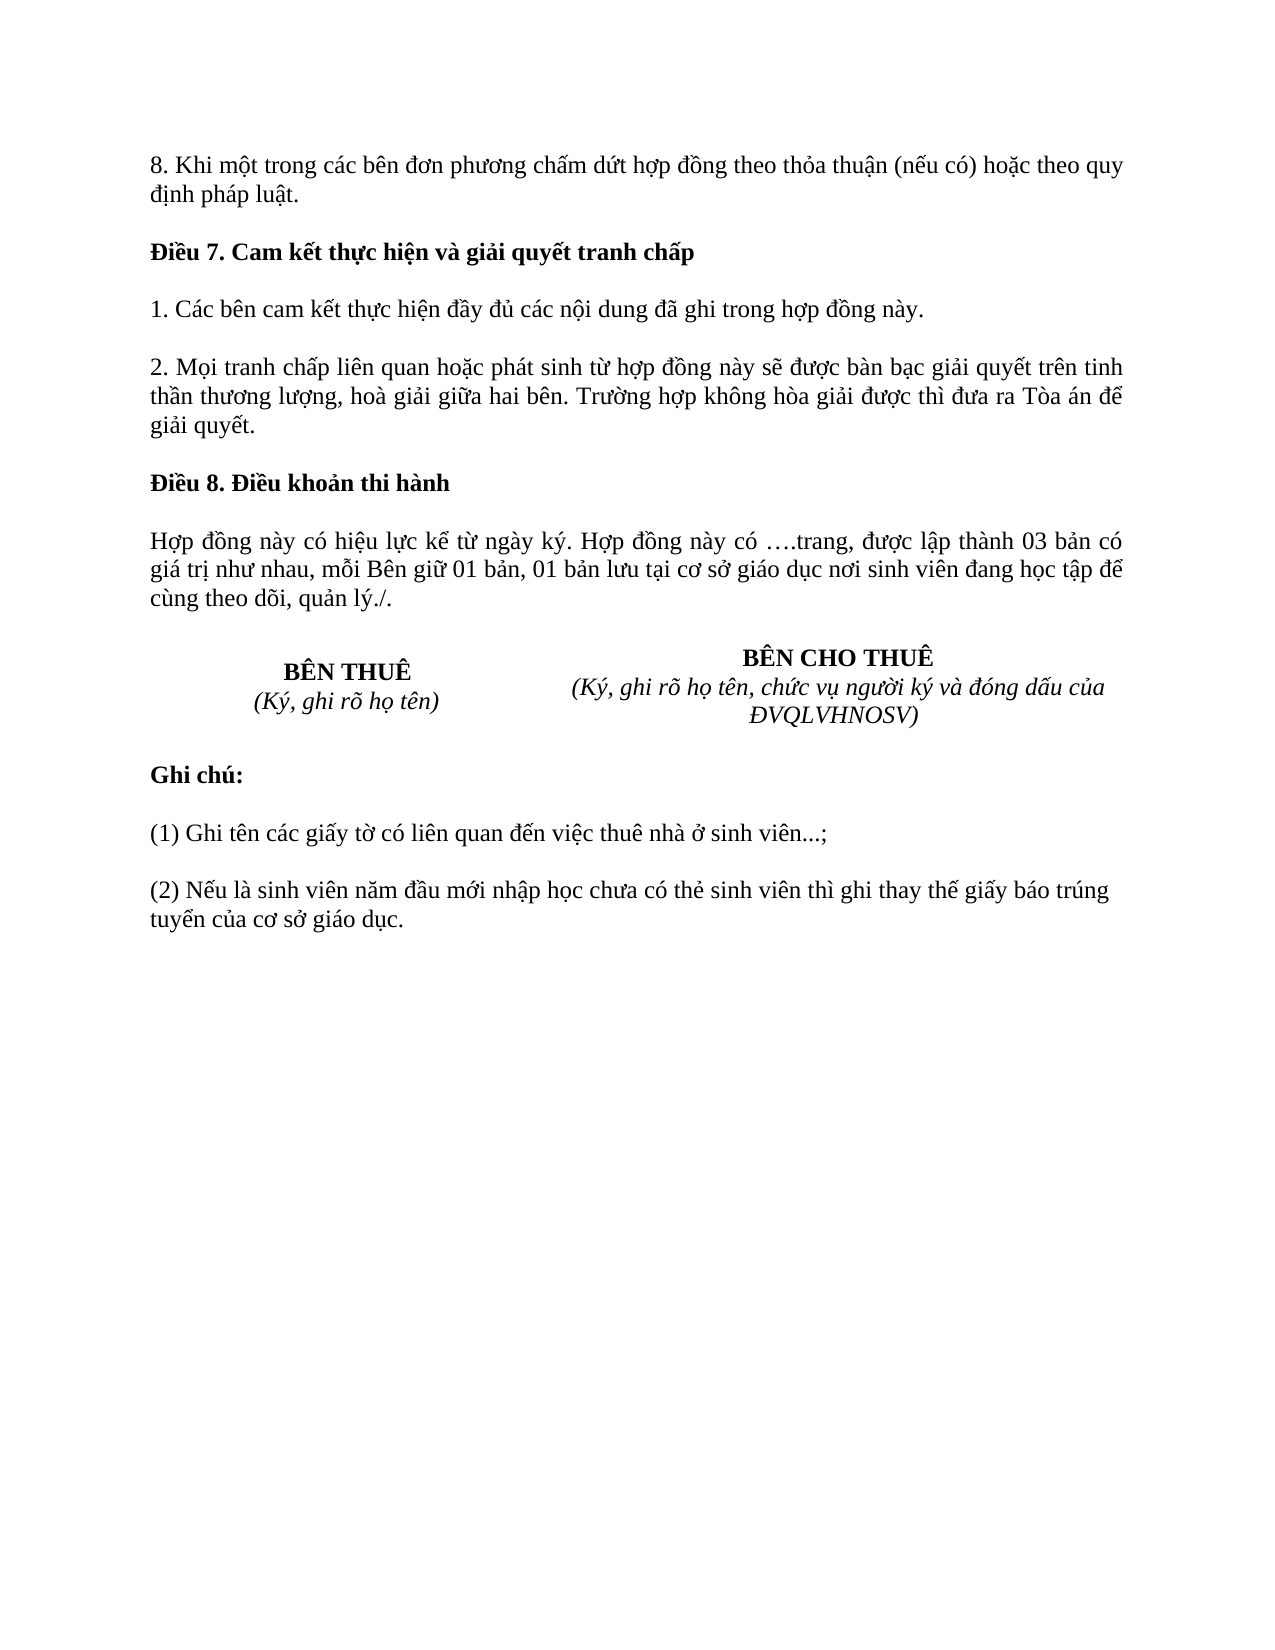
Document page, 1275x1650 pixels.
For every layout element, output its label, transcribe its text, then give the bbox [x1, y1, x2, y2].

table_header BÊN CHO THUÊ (Ký, ghi rõ họ tên, chức vụ người ký và đóng dấu của ĐVQLVHNOSV) [545, 641, 1125, 731]
table_header BÊN THUÊ (Ký, ghi rõ họ tên) [150, 641, 545, 731]
text (1) Ghi tên các giấy tờ có liên quan đến việc thuê nhà ở sinh viên...; [150, 818, 1125, 846]
text (2) Nếu là sinh viên năm đầu mới nhập học chưa có thẻ sinh viên thì ghi thay thế giấy báo trúng tuyển của cơ sở giáo dục. [150, 876, 1125, 933]
text Điều 7. Cam kết thực hiện và giải quyết tranh chấp [150, 237, 1125, 265]
text 2. Mọi tranh chấp liên quan hoặc phát sinh từ hợp đồng này sẽ được bàn bạc giải quyết trên tinh thần thương lượng, hoà giải giữa hai bên. Trường hợp không hòa giải được thì đưa ra Tòa án để giải quyết. [150, 352, 1125, 439]
text 1. Các bên cam kết thực hiện đầy đủ các nội dung đã ghi trong hợp đồng này. [150, 294, 1125, 323]
text Hợp đồng này có hiệu lực kể từ ngày ký. Hợp đồng này có ….trang, được lập thành 03 bản có giá trị như nhau, mỗi Bên giữ 01 bản, 01 bản lưu tại cơ sở giáo dục nơi sinh viên đang học tập để cùng theo dõi, quản lý./. [150, 526, 1125, 612]
text Ghi chú: [150, 760, 1125, 788]
text 8. Khi một trong các bên đơn phương chấm dứt hợp đồng theo thỏa thuận (nếu có) hoặc theo quy định pháp luật. [150, 150, 1125, 207]
text Điều 8. Điều khoản thi hành [150, 468, 1125, 497]
